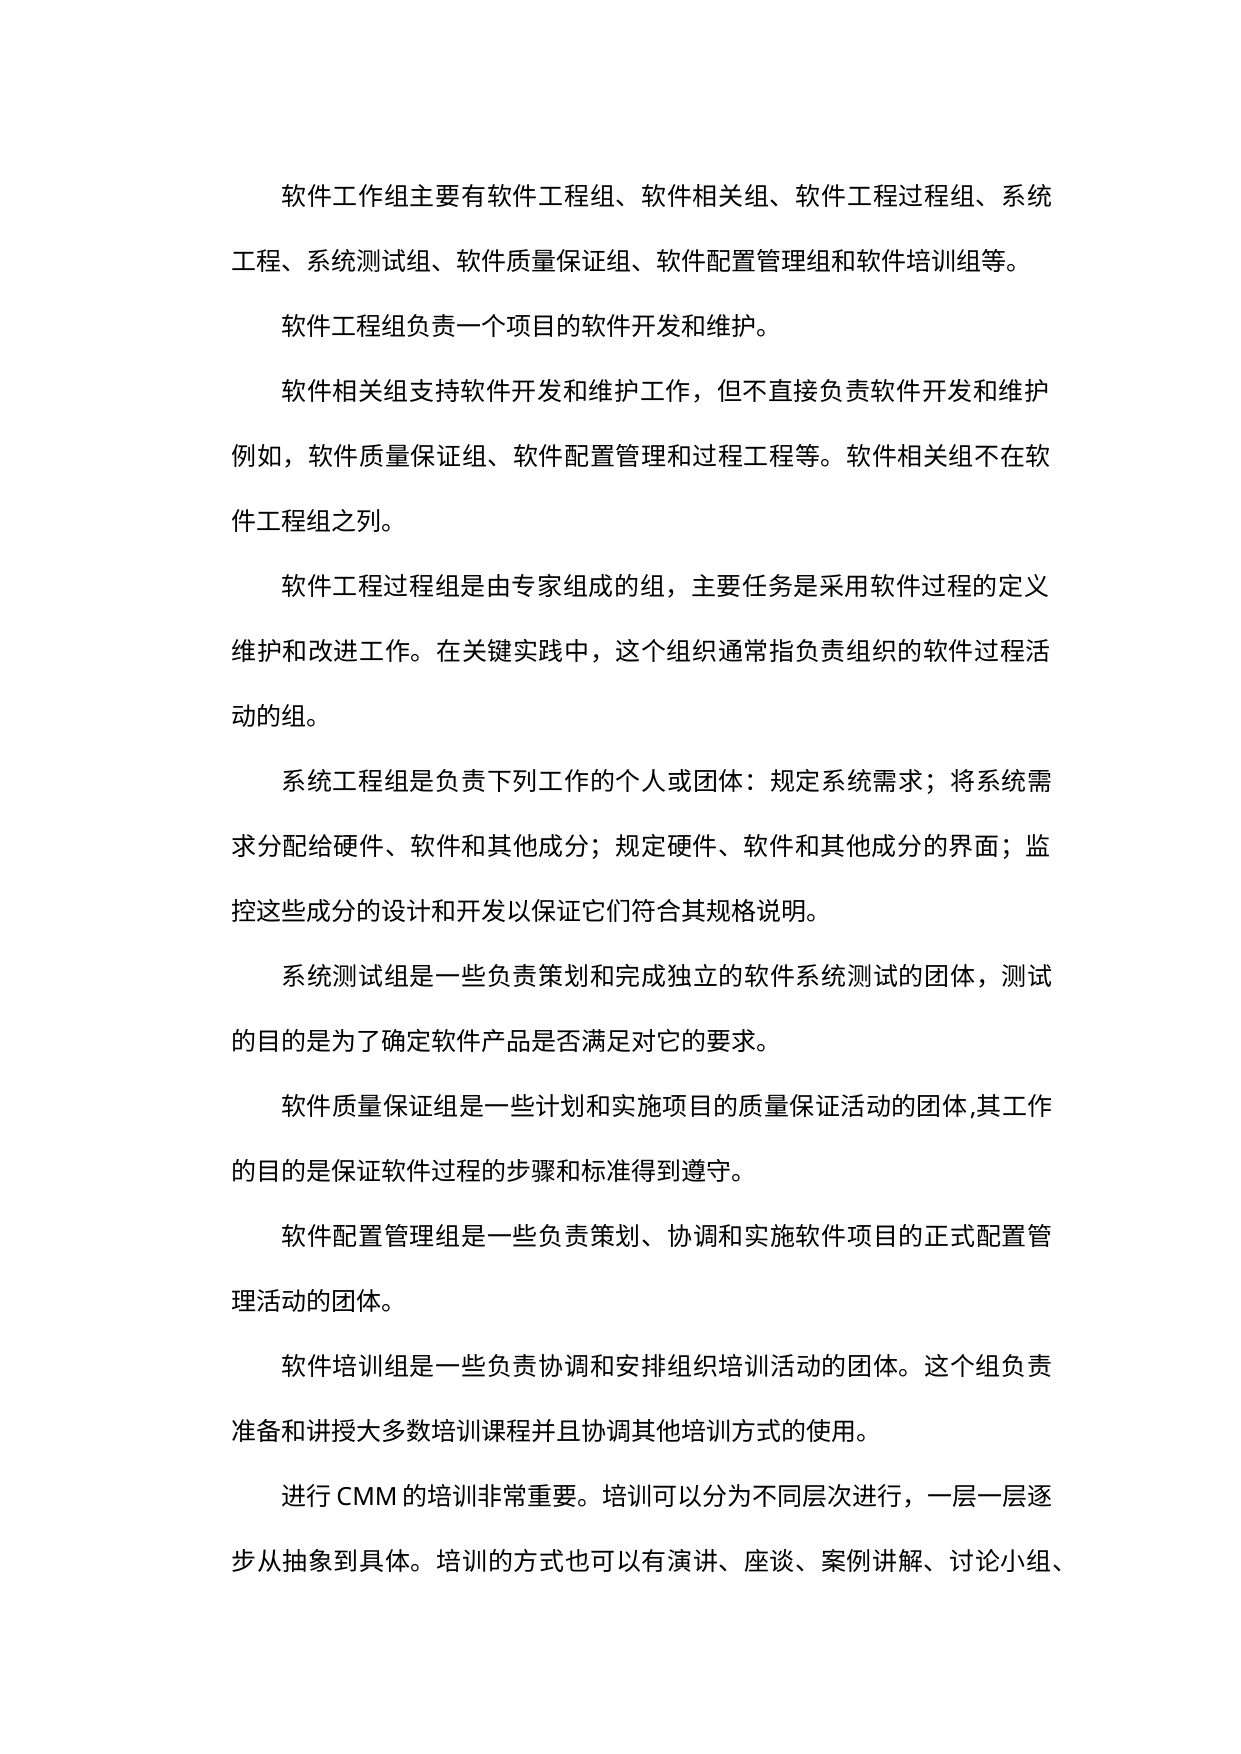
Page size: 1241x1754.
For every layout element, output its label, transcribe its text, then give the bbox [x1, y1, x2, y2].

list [231, 1462, 1053, 1592]
list 系统测试组是一些负责策划和完成独立的软件系统测试的团体，测试的目的是为了确定软件产品是否满足对它的要求。 [231, 942, 1053, 1072]
list 软件质量保证组是一些计划和实施项目的质量保证活动的团体,其工作的目的是保证软件过程的步骤和标准得到遵守。 [231, 1072, 1053, 1202]
list 软件工作组主要有软件工程组、软件相关组、软件工程过程组、系统工程、系统测试组、软件质量保证组、软件配置管理组和软件培训组等。 [231, 162, 1053, 292]
list 软件工程组负责一个项目的软件开发和维护。 [231, 292, 1053, 357]
list 软件培训组是一些负责协调和安排组织培训活动的团体。这个组负责准备和讲授大多数培训课程并且协调其他培训方式的使用。 [231, 1332, 1053, 1462]
list 软件相关组支持软件开发和维护工作，但不直接负责软件开发和维护，例如，软件质量保证组、软件配置管理和过程工程等。软件相关组不在软件工程组之列。 [231, 357, 1053, 552]
list 软件工程过程组是由专家组成的组，主要任务是采用软件过程的定义，维护和改进工作。在关键实践中，这个组织通常指负责组织的软件过程活动的组。 [231, 552, 1053, 747]
list 软件配置管理组是一些负责策划、协调和实施软件项目的正式配置管理活动的团体。 [231, 1202, 1053, 1332]
list 系统工程组是负责下列工作的个人或团体：规定系统需求；将系统需求分配给硬件、软件和其他成分；规定硬件、软件和其他成分的界面；监控这些成分的设计和开发以保证它们符合其规格说明。 [231, 747, 1053, 942]
